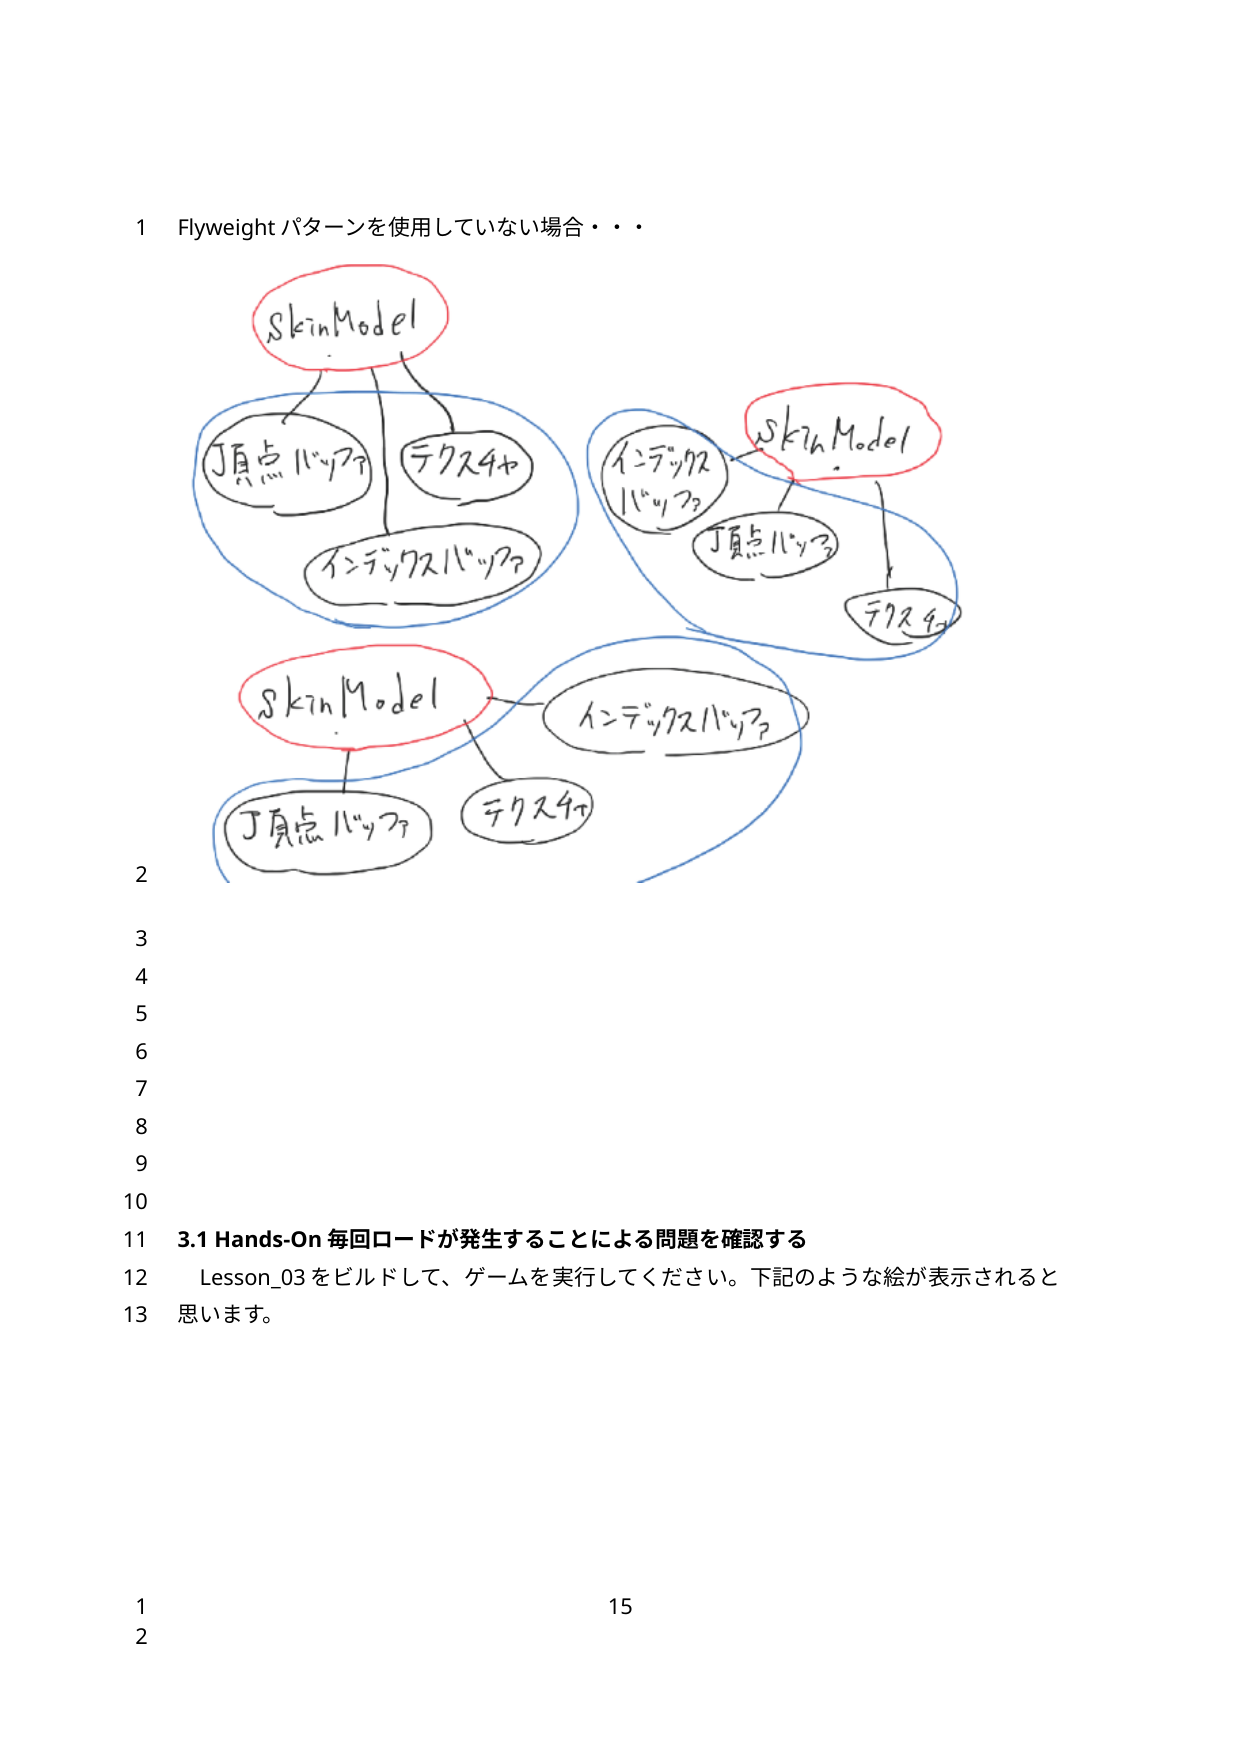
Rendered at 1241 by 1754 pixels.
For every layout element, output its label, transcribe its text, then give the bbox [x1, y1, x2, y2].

subtitle 3.1 Hands-On 毎回ロードが発生することによる問題を確認する [177, 1219, 1063, 1257]
text Lesson_03をビルドして、ゲームを実行してください。下記のような絵が表示されると思います。 [177, 1257, 1063, 1332]
text Flyweightパターンを使用していない場合・・・ [177, 207, 1063, 244]
